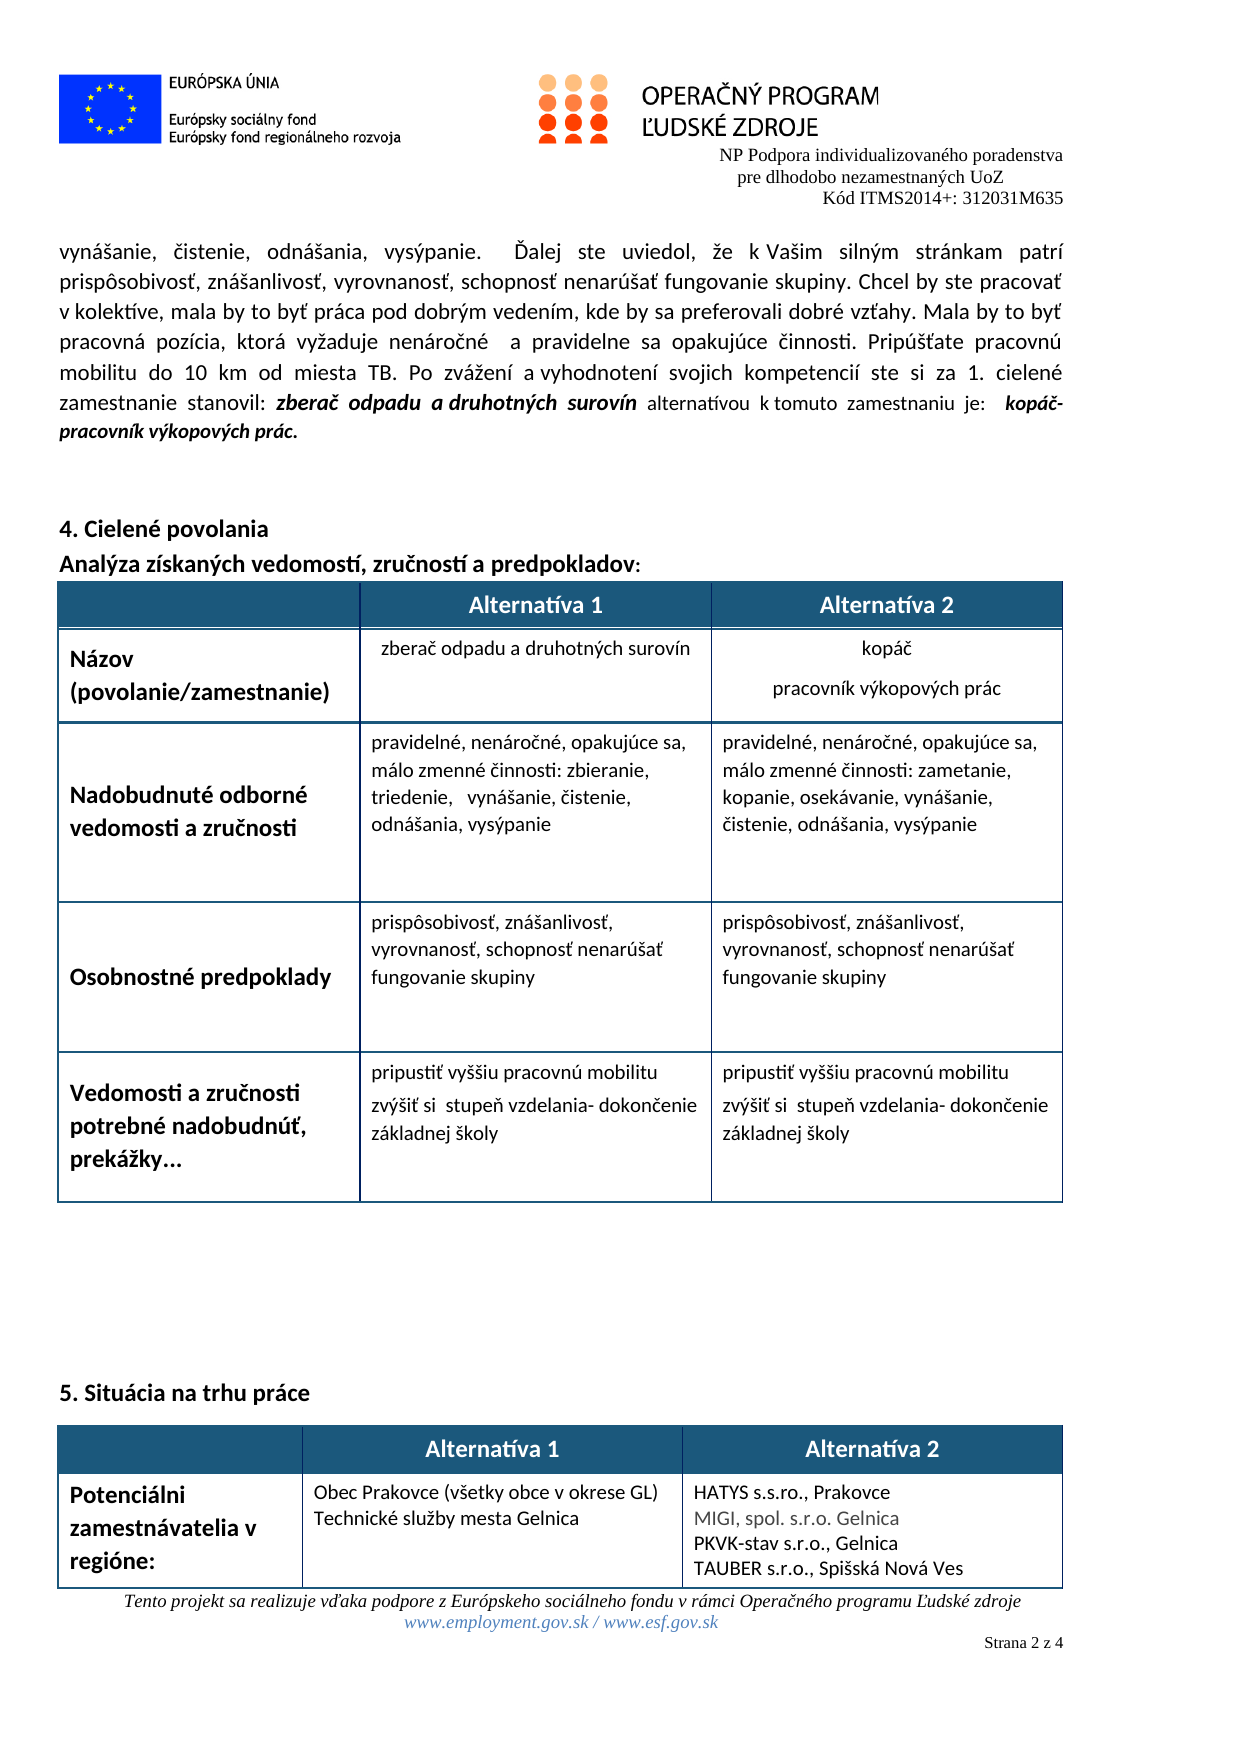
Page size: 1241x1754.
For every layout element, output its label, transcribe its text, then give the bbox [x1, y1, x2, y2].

table_cell pravidelné, nenáročné, opakujúce sa, málo zmenné činnosti: zbieranie, triedenie, vynášanie, čistenie, odnášania, vysýpanie [361, 724, 711, 901]
table_cell pripustiť vyššiu pracovnú mobilitu zvýšiť si stupeň vzdelania- dokončenie základnej školy [712, 1053, 1062, 1201]
picture [59, 73, 879, 145]
table_header [59, 1427, 302, 1471]
table_cell Vedomosti a zručnosti potrebné nadobudnúť, prekážky... [59, 1053, 359, 1201]
table_cell Obec Prakovce (všetky obce v okrese GL) Technické služby mesta Gelnica [303, 1474, 682, 1587]
subtitle 5. Situácia na trhu práce [59, 1377, 1095, 1408]
table_header Alternatíva 1 [361, 583, 711, 627]
table_cell pripustiť vyššiu pracovnú mobilitu zvýšiť si stupeň vzdelania- dokončenie základnej školy [361, 1053, 711, 1201]
table_header Alternatíva 2 [712, 583, 1062, 627]
table_header Alternatíva 2 [683, 1427, 1062, 1471]
text Analýza získaných vedomostí, zručností a predpokladov: [59, 548, 1063, 578]
table_cell Názov (povolanie/zamestnanie) [59, 630, 359, 721]
table_cell Nadobudnuté odborné vedomosti a zručnosti [59, 724, 359, 901]
table_cell pravidelné, nenáročné, opakujúce sa, málo zmenné činnosti: zametanie, kopanie, osekávanie, vynášanie, čistenie, odnášania, vysýpanie [712, 724, 1062, 901]
subtitle 4. Cielené povolania [59, 513, 1063, 543]
table_header Alternatíva 1 [303, 1427, 682, 1471]
table_header [59, 583, 359, 627]
table_cell kopáč pracovník výkopových prác [712, 630, 1062, 721]
table_cell Potenciálni zamestnávatelia v regióne: [59, 1474, 302, 1587]
table_cell prispôsobivosť, znášanlivosť, vyrovnanosť, schopnosť nenarúšať fungovanie skupiny [361, 903, 711, 1051]
table_cell prispôsobivosť, znášanlivosť, vyrovnanosť, schopnosť nenarúšať fungovanie skupiny [712, 903, 1062, 1051]
table_cell Osobnostné predpoklady [59, 903, 359, 1051]
table_cell zberač odpadu a druhotných surovín [361, 630, 711, 721]
